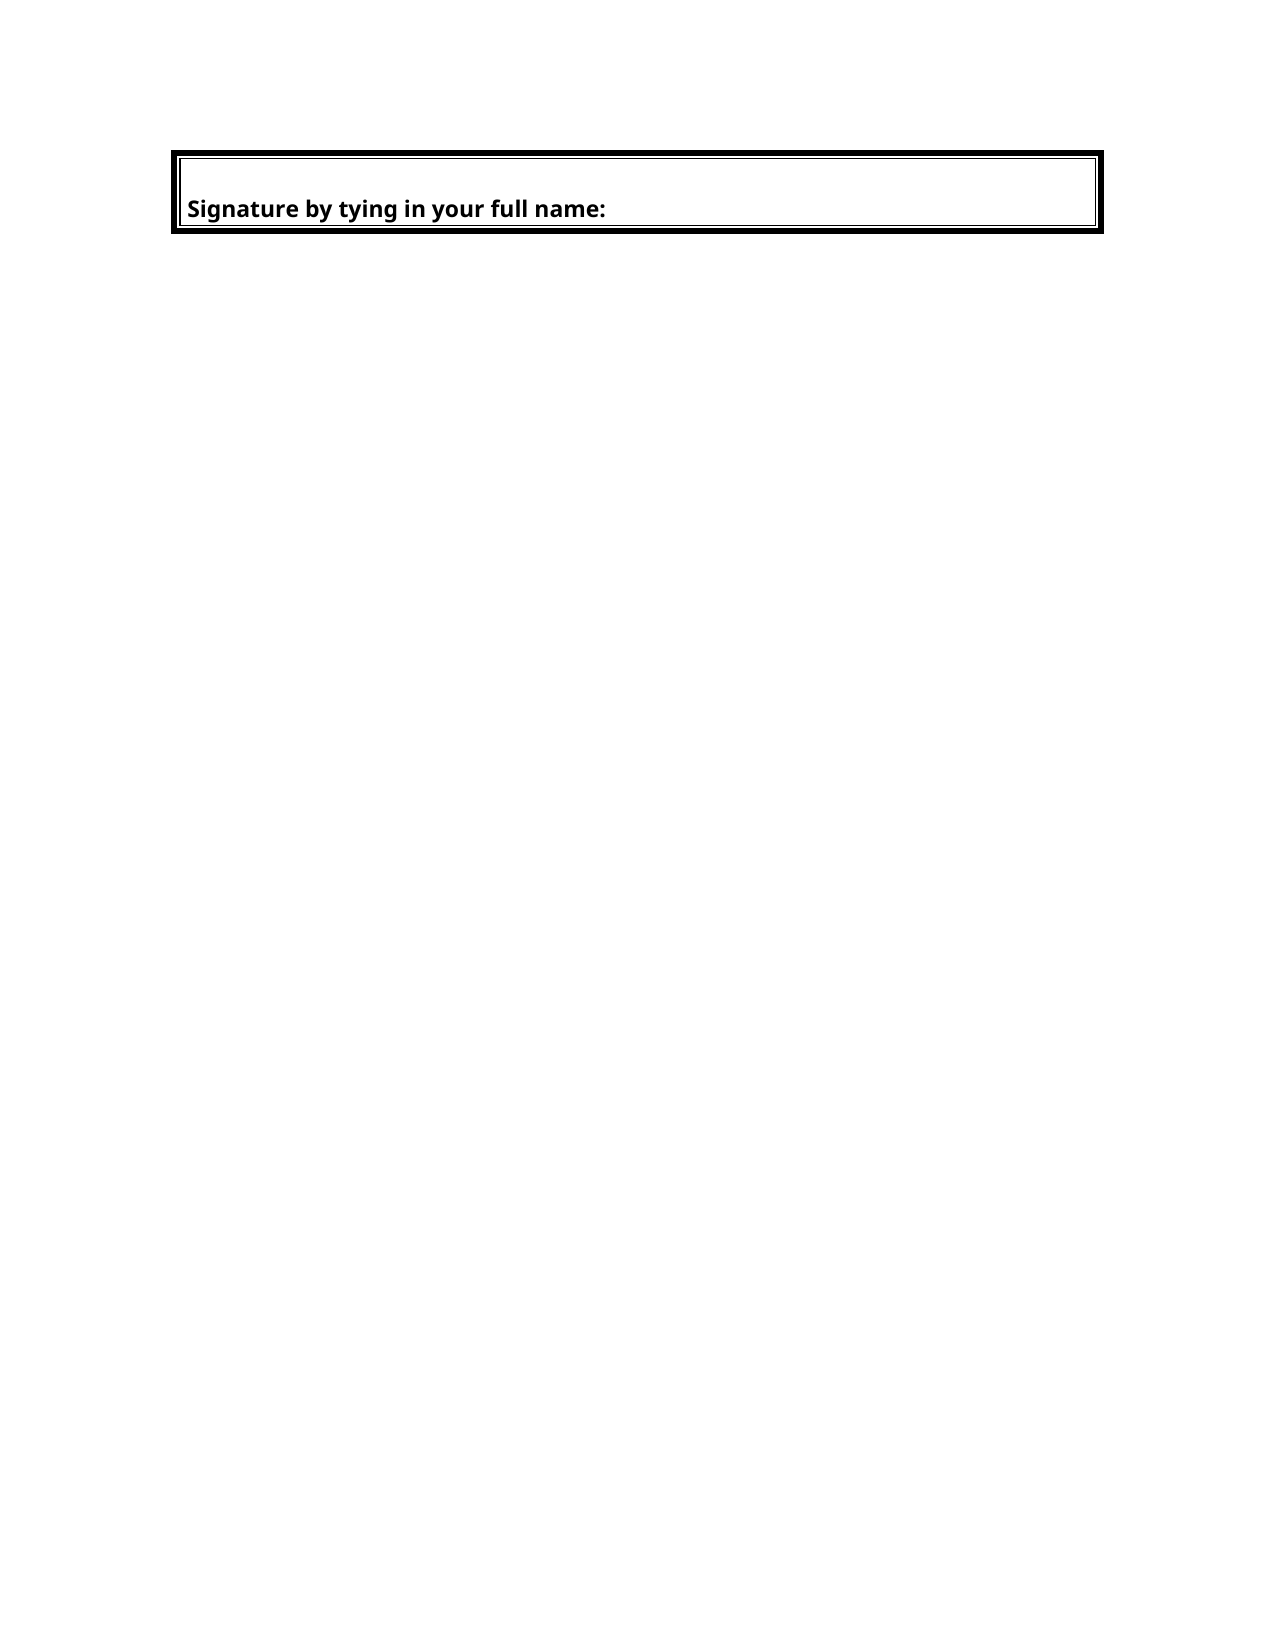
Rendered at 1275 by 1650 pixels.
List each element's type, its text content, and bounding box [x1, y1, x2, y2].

table_cell Signature by tying in your full name: [181, 194, 1095, 225]
